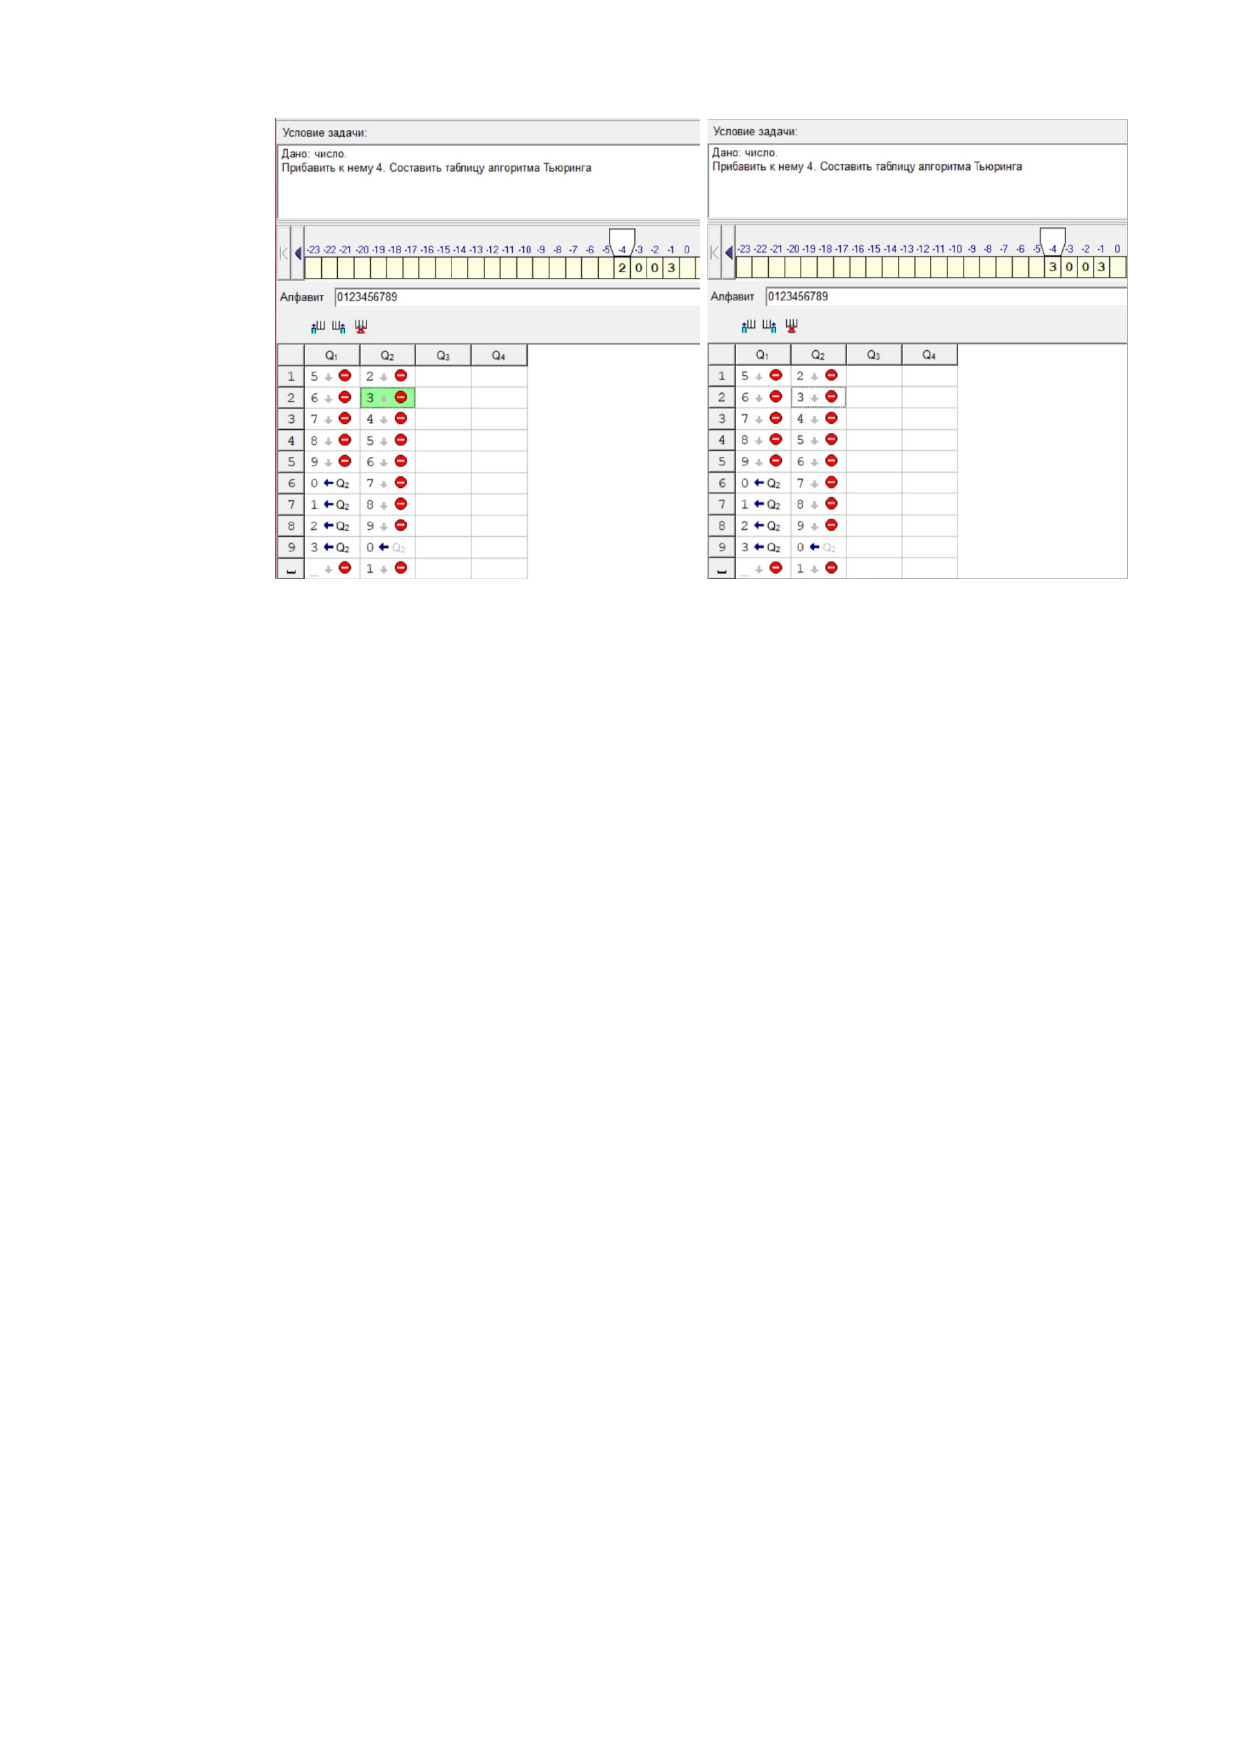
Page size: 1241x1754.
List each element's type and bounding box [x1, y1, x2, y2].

picture [275, 118, 700, 579]
picture [707, 119, 1128, 579]
